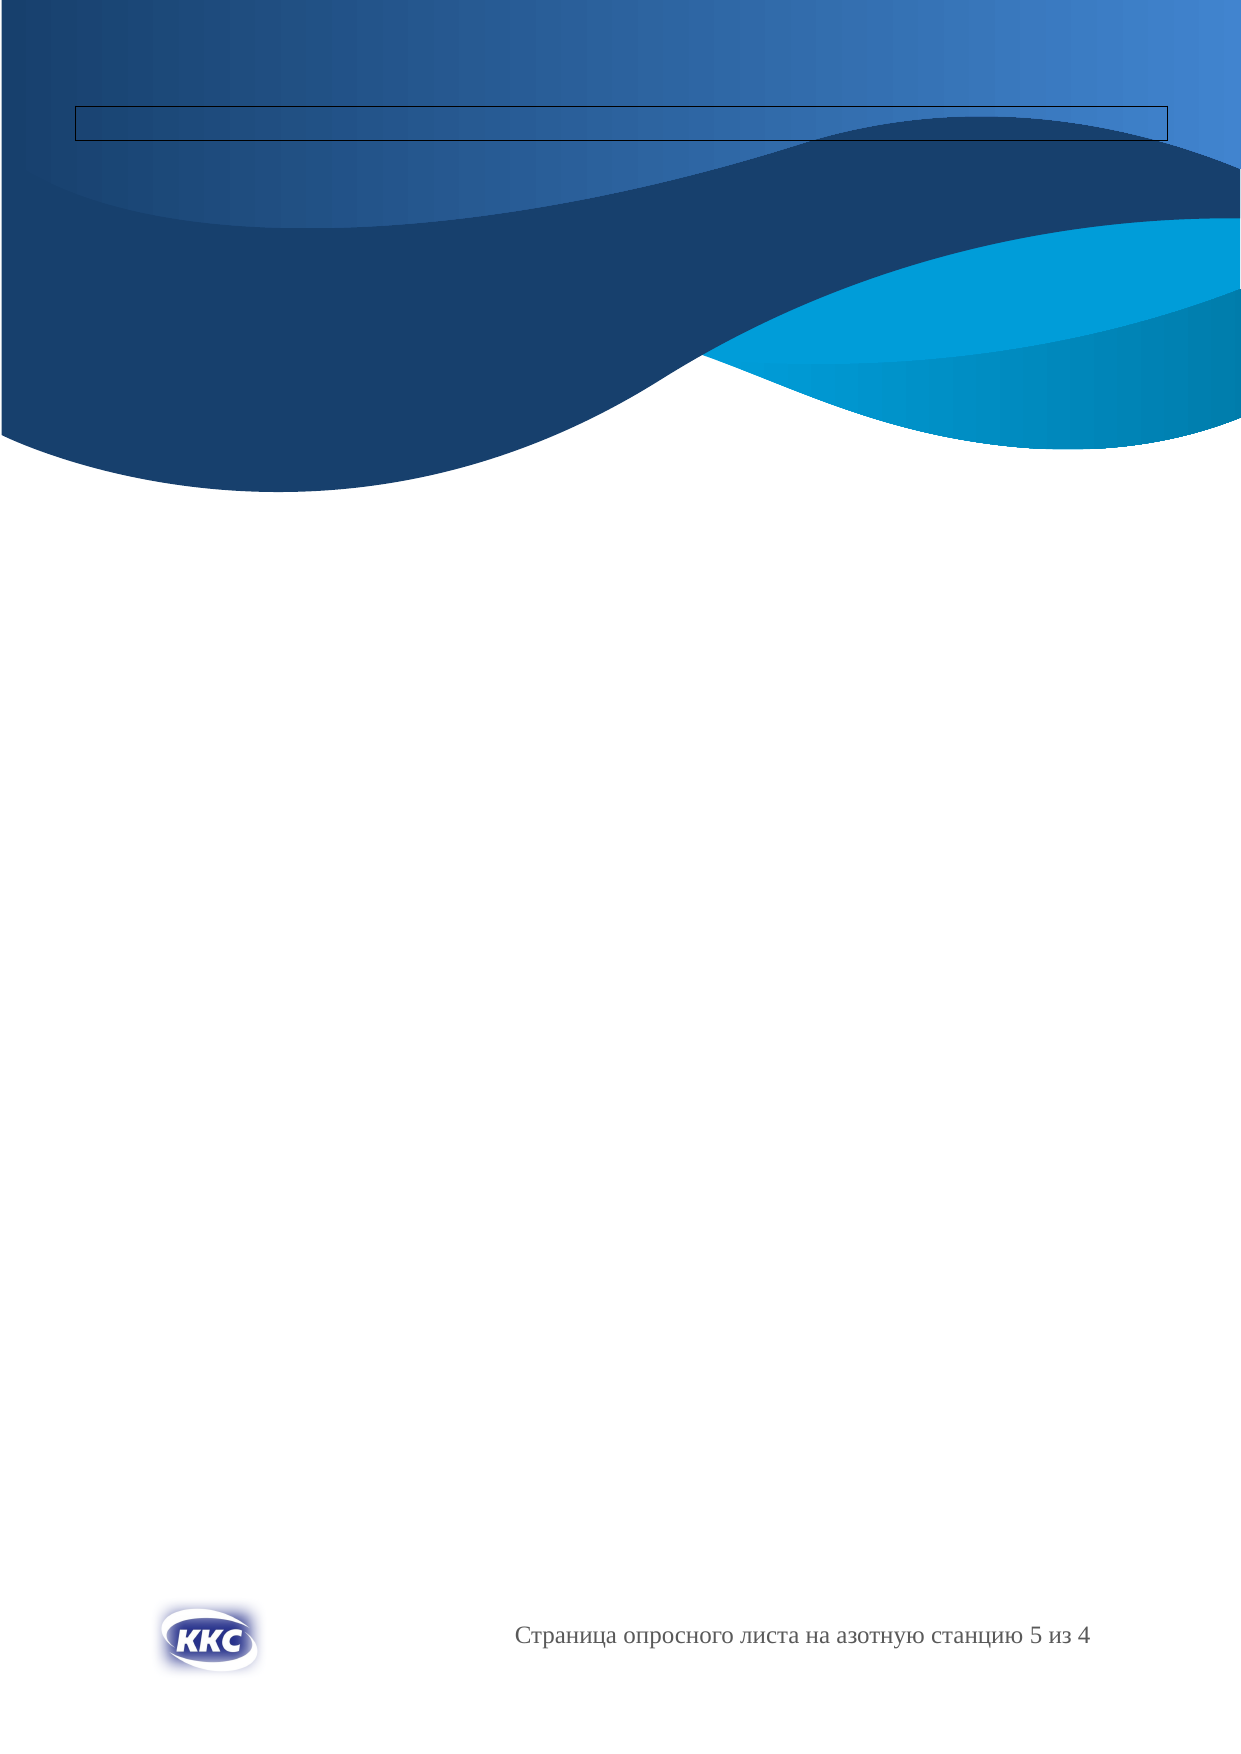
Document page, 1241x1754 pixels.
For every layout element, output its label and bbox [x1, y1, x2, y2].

table_cell [76, 107, 1167, 139]
picture [180, 1626, 238, 1650]
